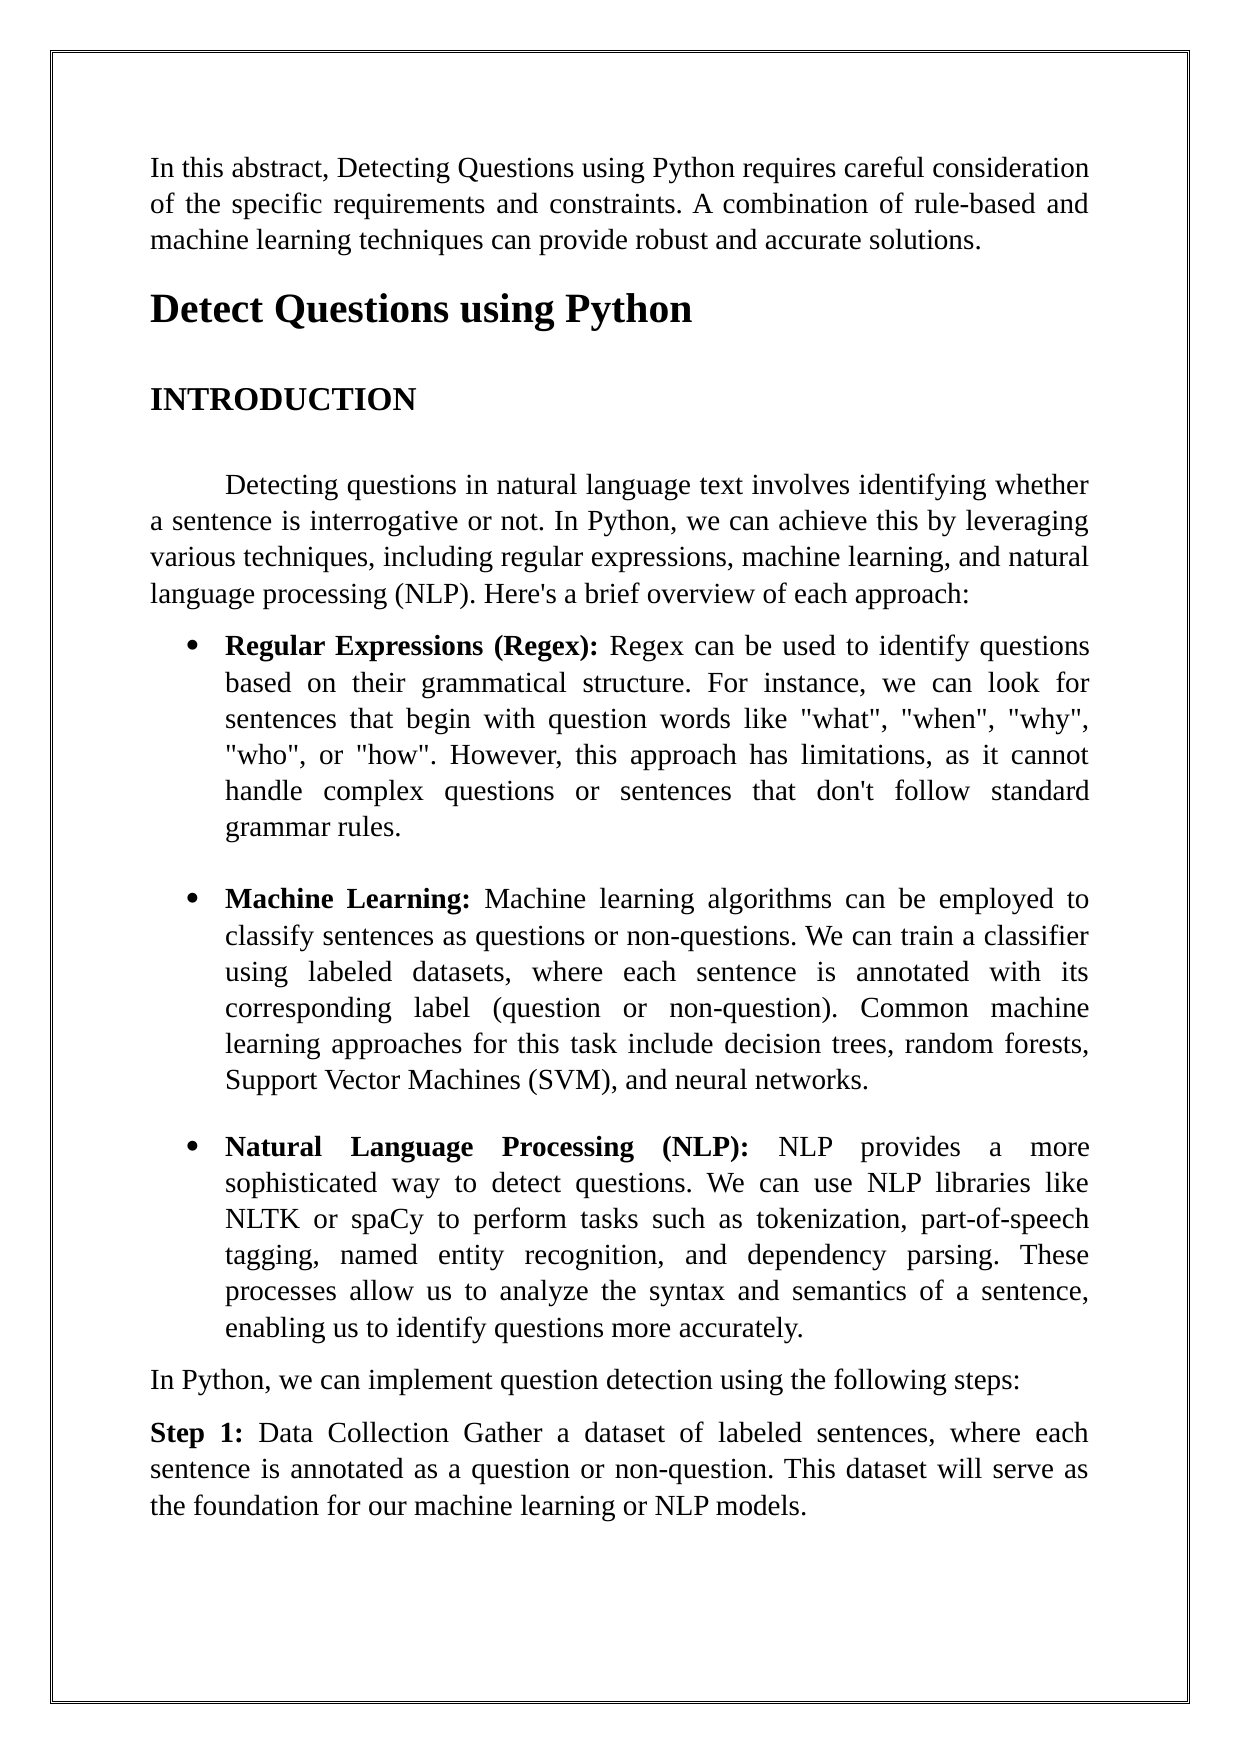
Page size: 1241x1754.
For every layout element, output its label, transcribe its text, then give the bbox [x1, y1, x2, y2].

subtitle Detect Questions using Python [150, 283, 1090, 331]
text In Python, we can implement question detection using the following steps: [150, 1362, 1090, 1396]
list Natural Language Processing (NLP): NLP provides a more sophisticated way to detect questions. We can use NLP libraries like NLTK or spaCy to perform tasks such as tokenization, part-of-speech tagging, named entity recognition, and dependency parsing. These processes allow us to analyze the syntax and semantics of a sentence, enabling us to identify questions more accurately. [187, 1129, 1090, 1343]
list Machine Learning: Machine learning algorithms can be employed to classify sentences as questions or non-questions. We can train a classifier using labeled datasets, where each sentence is annotated with its corresponding label (question or non-question). Common machine learning approaches for this task include decision trees, random forests, Support Vector Machines (SVM), and neural networks. [187, 882, 1090, 1096]
subtitle INTRODUCTION [150, 379, 1090, 417]
list Regular Expressions (Regex): Regex can be used to identify questions based on their grammatical structure. For instance, we can look for sentences that begin with question words like "what", "when", "why", "who", or "how". However, this approach has limitations, as it cannot handle complex questions or sentences that don't follow standard grammar rules. [187, 628, 1090, 843]
text Step 1: Data Collection Gather a dataset of labeled sentences, where each sentence is annotated as a question or non-question. This dataset will serve as the foundation for our machine learning or NLP models. [150, 1415, 1090, 1521]
text In this abstract, Detecting Questions using Python requires careful consideration of the specific requirements and constraints. A combination of rule-based and machine learning techniques can provide robust and accurate solutions. [150, 150, 1090, 256]
text Detecting questions in natural language text involves identifying whether a sentence is interrogative or not. In Python, we can achieve this by leveraging various techniques, including regular expressions, machine learning, and natural language processing (NLP). Here's a brief overview of each approach: [150, 467, 1090, 609]
